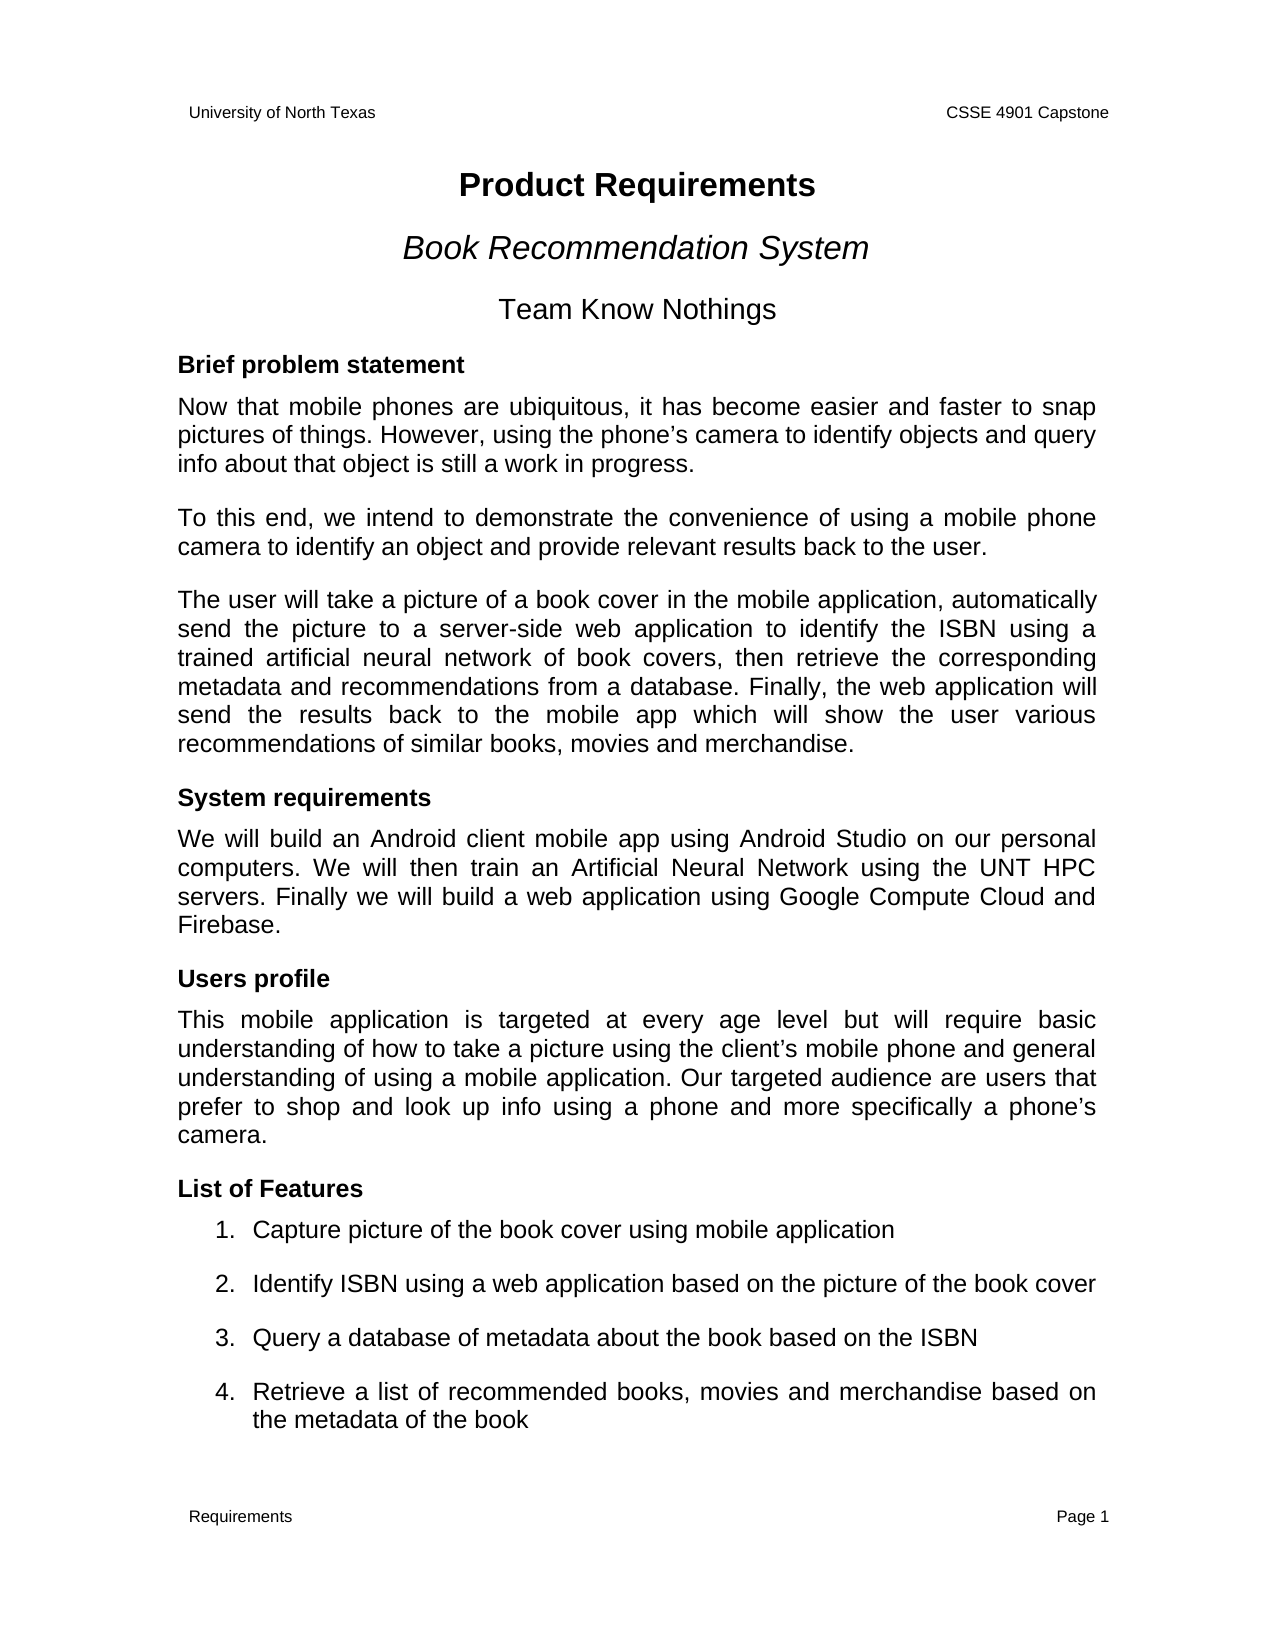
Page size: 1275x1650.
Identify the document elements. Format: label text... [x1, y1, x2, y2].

text Team Know Nothings [177, 292, 1098, 325]
text Product Requirements [177, 165, 1098, 203]
text Book Recommendation System [177, 228, 1098, 267]
list Query a database of metadata about the book based on the ISBN [215, 1323, 1098, 1351]
text To this end, we intend to demonstrate the convenience of using a mobile phone camera to identify an object and provide relevant results back to the user. [177, 503, 1098, 560]
subtitle Users profile [177, 964, 1098, 993]
text The user will take a picture of a book cover in the mobile application, automatically send the picture to a server-side web application to identify the ISBN using a trained artificial neural network of book covers, then retrieve the corresponding metadata and recommendations from a database. Finally, the web application will send the results back to the mobile app which will show the user various recommendations of similar books, movies and merchandise. [177, 585, 1098, 758]
subtitle List of Features [177, 1174, 1098, 1203]
list Capture picture of the book cover using mobile application [215, 1215, 1098, 1244]
text Now that mobile phones are ubiquitous, it has become easier and faster to snap pictures of things. However, using the phone’s camera to identify objects and query info about that object is still a work in progress. [177, 391, 1098, 478]
list Identify ISBN using a web application based on the picture of the book cover [215, 1269, 1098, 1298]
text We will build an Android client mobile app using Android Studio on our personal computers. We will then train an Artificial Neural Network using the UNT HPC servers. Finally we will build a web application using Google Compute Cloud and Firebase. [177, 824, 1098, 939]
subtitle Brief problem statement [177, 350, 1098, 379]
subtitle System requirements [177, 783, 1098, 811]
text This mobile application is targeted at every age level but will require basic understanding of how to take a picture using the client’s mobile phone and general understanding of using a mobile application. Our targeted audience are users that prefer to shop and look up info using a phone and more specifically a phone’s camera. [177, 1005, 1098, 1149]
list Retrieve a list of recommended books, movies and merchandise based on the metadata of the book [215, 1376, 1098, 1434]
